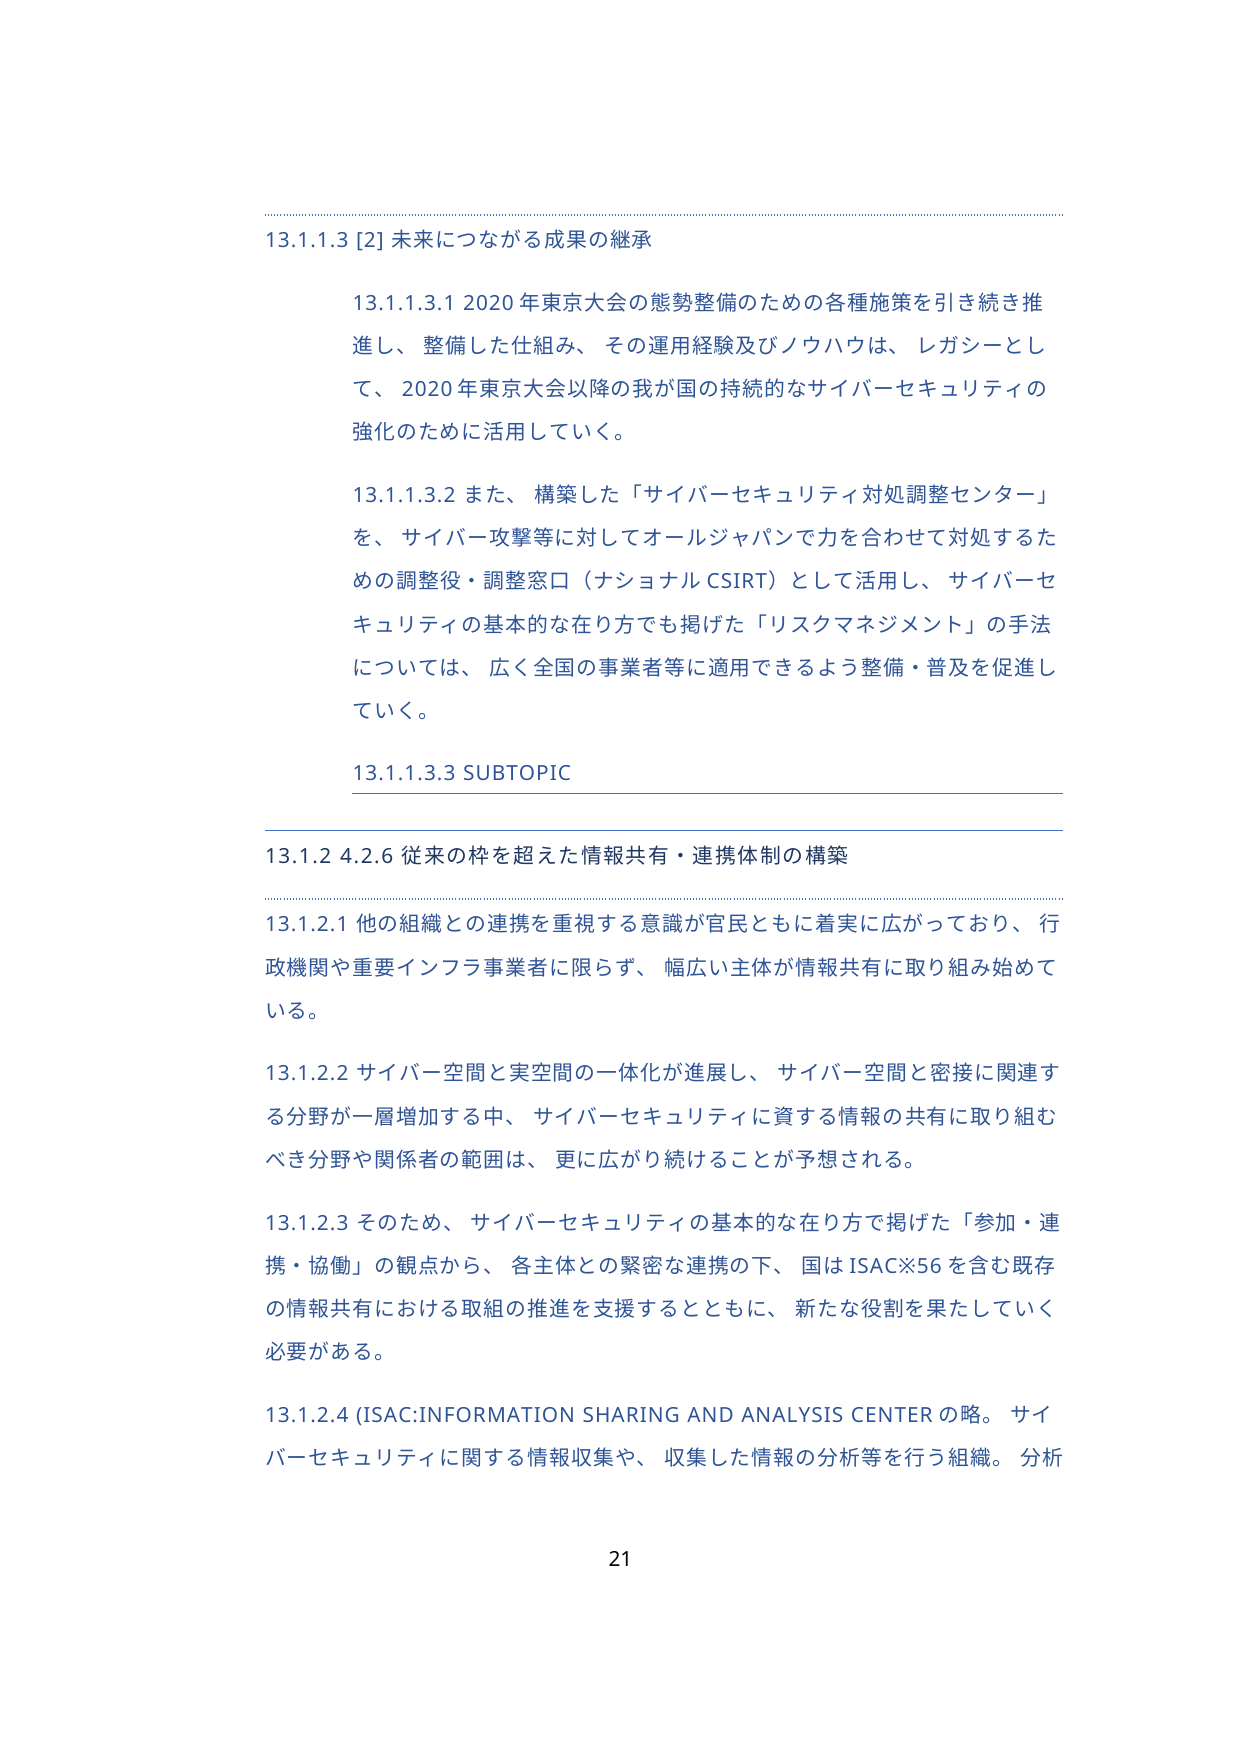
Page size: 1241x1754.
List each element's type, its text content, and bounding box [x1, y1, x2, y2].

text Subtopic [352, 753, 1063, 793]
text 4.2.6 従来の枠を超えた情報共有・連携体制の構築 [265, 831, 1063, 873]
text 2020年東京大会の態勢整備のための各種施策を引き続き推進し、 整備した仕組み、 その運用経験及びノウハウは、 レガシーとして、 2020年東京大会以降の我が国の持続的なサイバーセキュリティの強化のために活用していく。 [352, 283, 1063, 449]
text サイバー空間と実空間の一体化が進展し、 サイバー空間と密接に関連する分野が一層増加する中、 サイバーセキュリティに資する情報の共有に取り組むべき分野や関係者の範囲は、 更に広がり続けることが予想される。 [265, 1047, 1063, 1177]
text また、 構築した「サイバーセキュリティ対処調整センター」を、 サイバー攻撃等に対してオールジャパンで力を合わせて対処するための調整役・調整窓口（ナショナルCSIRT）として活用し、 サイバーセキュリティの基本的な在り方でも掲げた「リスクマネジメント」の手法については、 広く全国の事業者等に適用できるよう整備・普及を促進していく。 [352, 475, 1063, 728]
text そのため、 サイバーセキュリティの基本的な在り方で掲げた「参加・連携・協働」の観点から、 各主体との緊密な連携の下、 国はISAC※56を含む既存の情報共有における取組の推進を支援するとともに、 新たな役割を果たしていく必要がある。 [265, 1196, 1063, 1369]
text [2] 未来につながる成果の継承 [265, 214, 1063, 257]
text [265, 1389, 1063, 1475]
text 他の組織との連携を重視する意識が官民ともに着実に広がっており、 行政機関や重要インフラ事業者に限らず、 幅広い主体が情報共有に取り組み始めている。 [265, 898, 1063, 1028]
